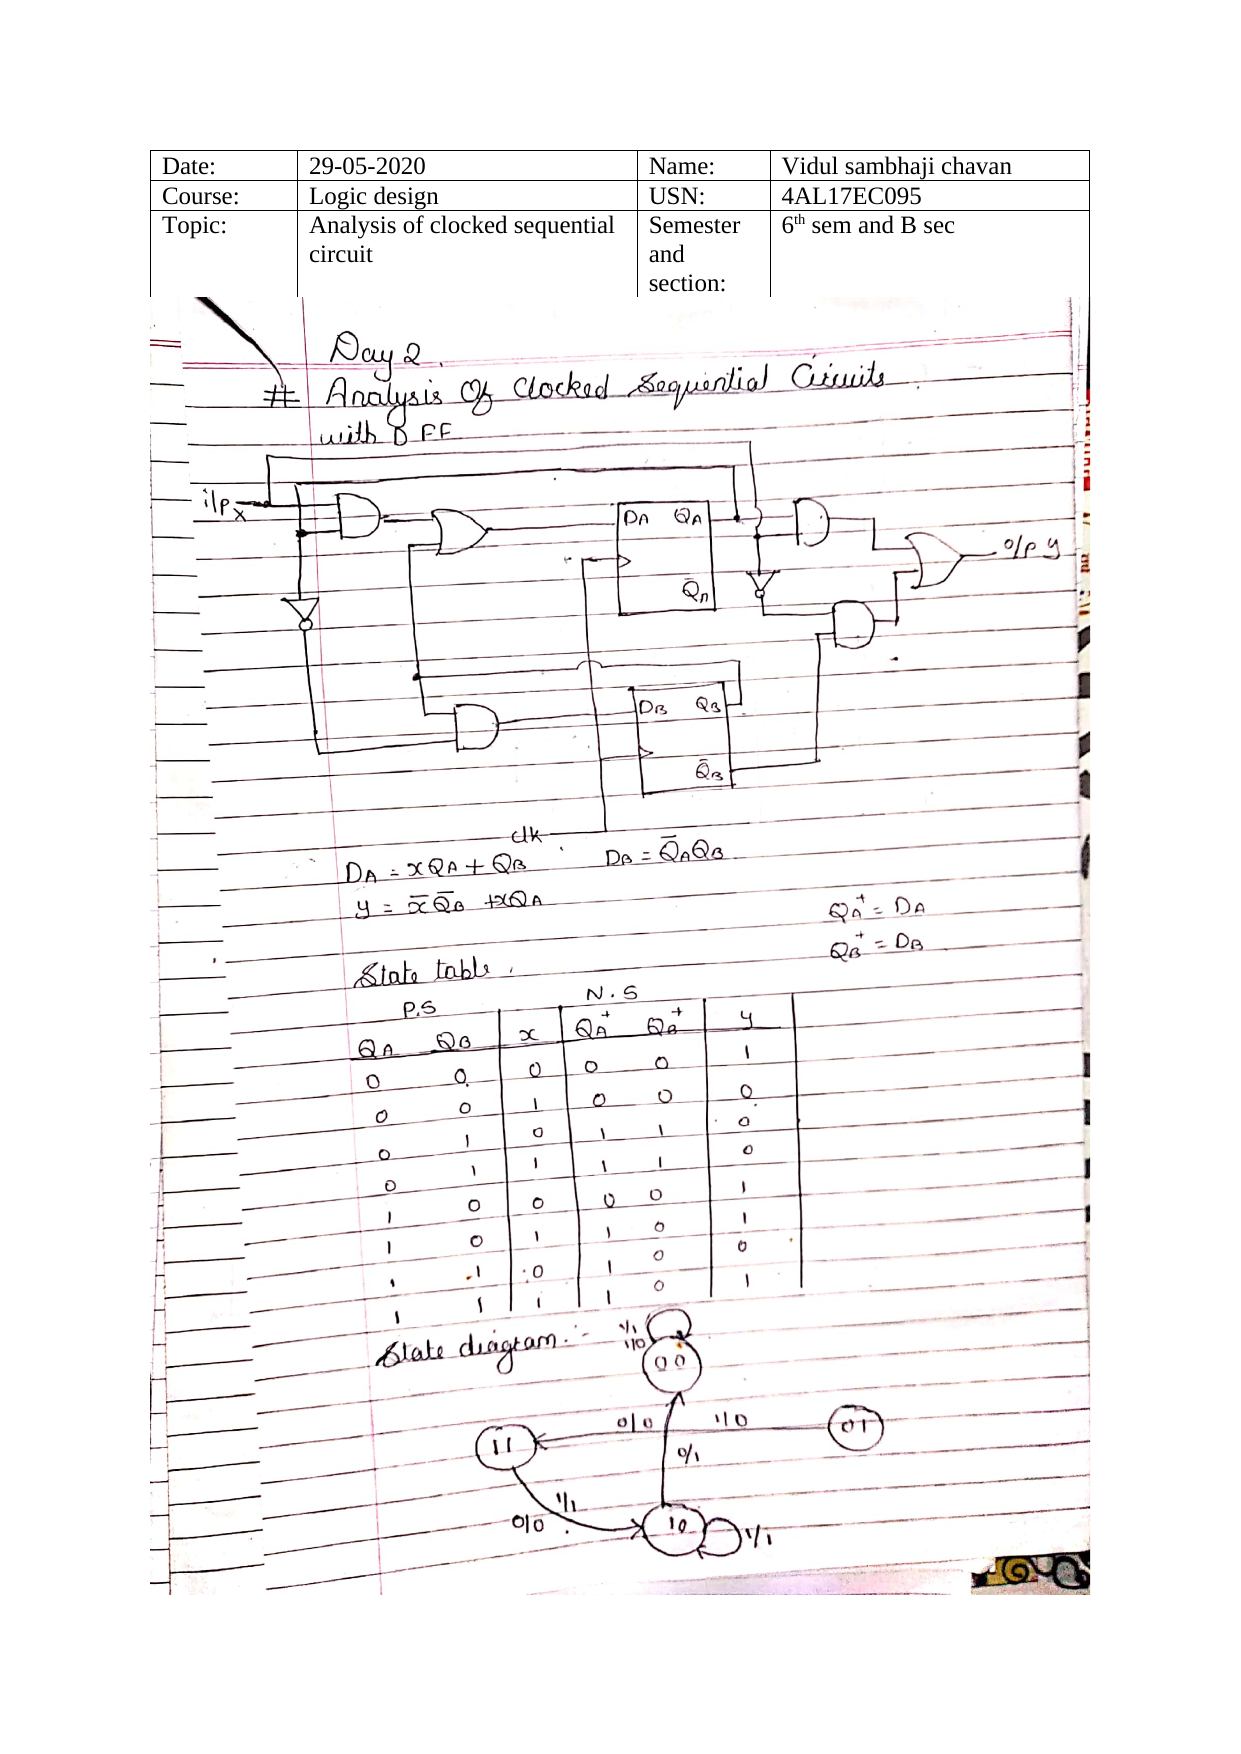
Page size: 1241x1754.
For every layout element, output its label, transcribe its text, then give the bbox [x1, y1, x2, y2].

table_header Name: [638, 151, 770, 180]
table_cell 6th sem and B sec [771, 211, 1089, 297]
table_header Date: [151, 151, 297, 180]
table_cell Topic: [151, 211, 297, 297]
table_cell 4AL17EC095 [771, 181, 1089, 209]
picture [150, 297, 1091, 1595]
table_header 29-05-2020 [298, 151, 637, 180]
table_cell USN: [638, 181, 770, 209]
table_cell Analysis of clocked sequential circuit [298, 211, 637, 297]
table_cell Course: [151, 181, 297, 209]
table_cell Logic design [298, 181, 637, 209]
table_cell Semester and section: [638, 211, 770, 297]
table_header Vidul sambhaji chavan [771, 151, 1089, 180]
